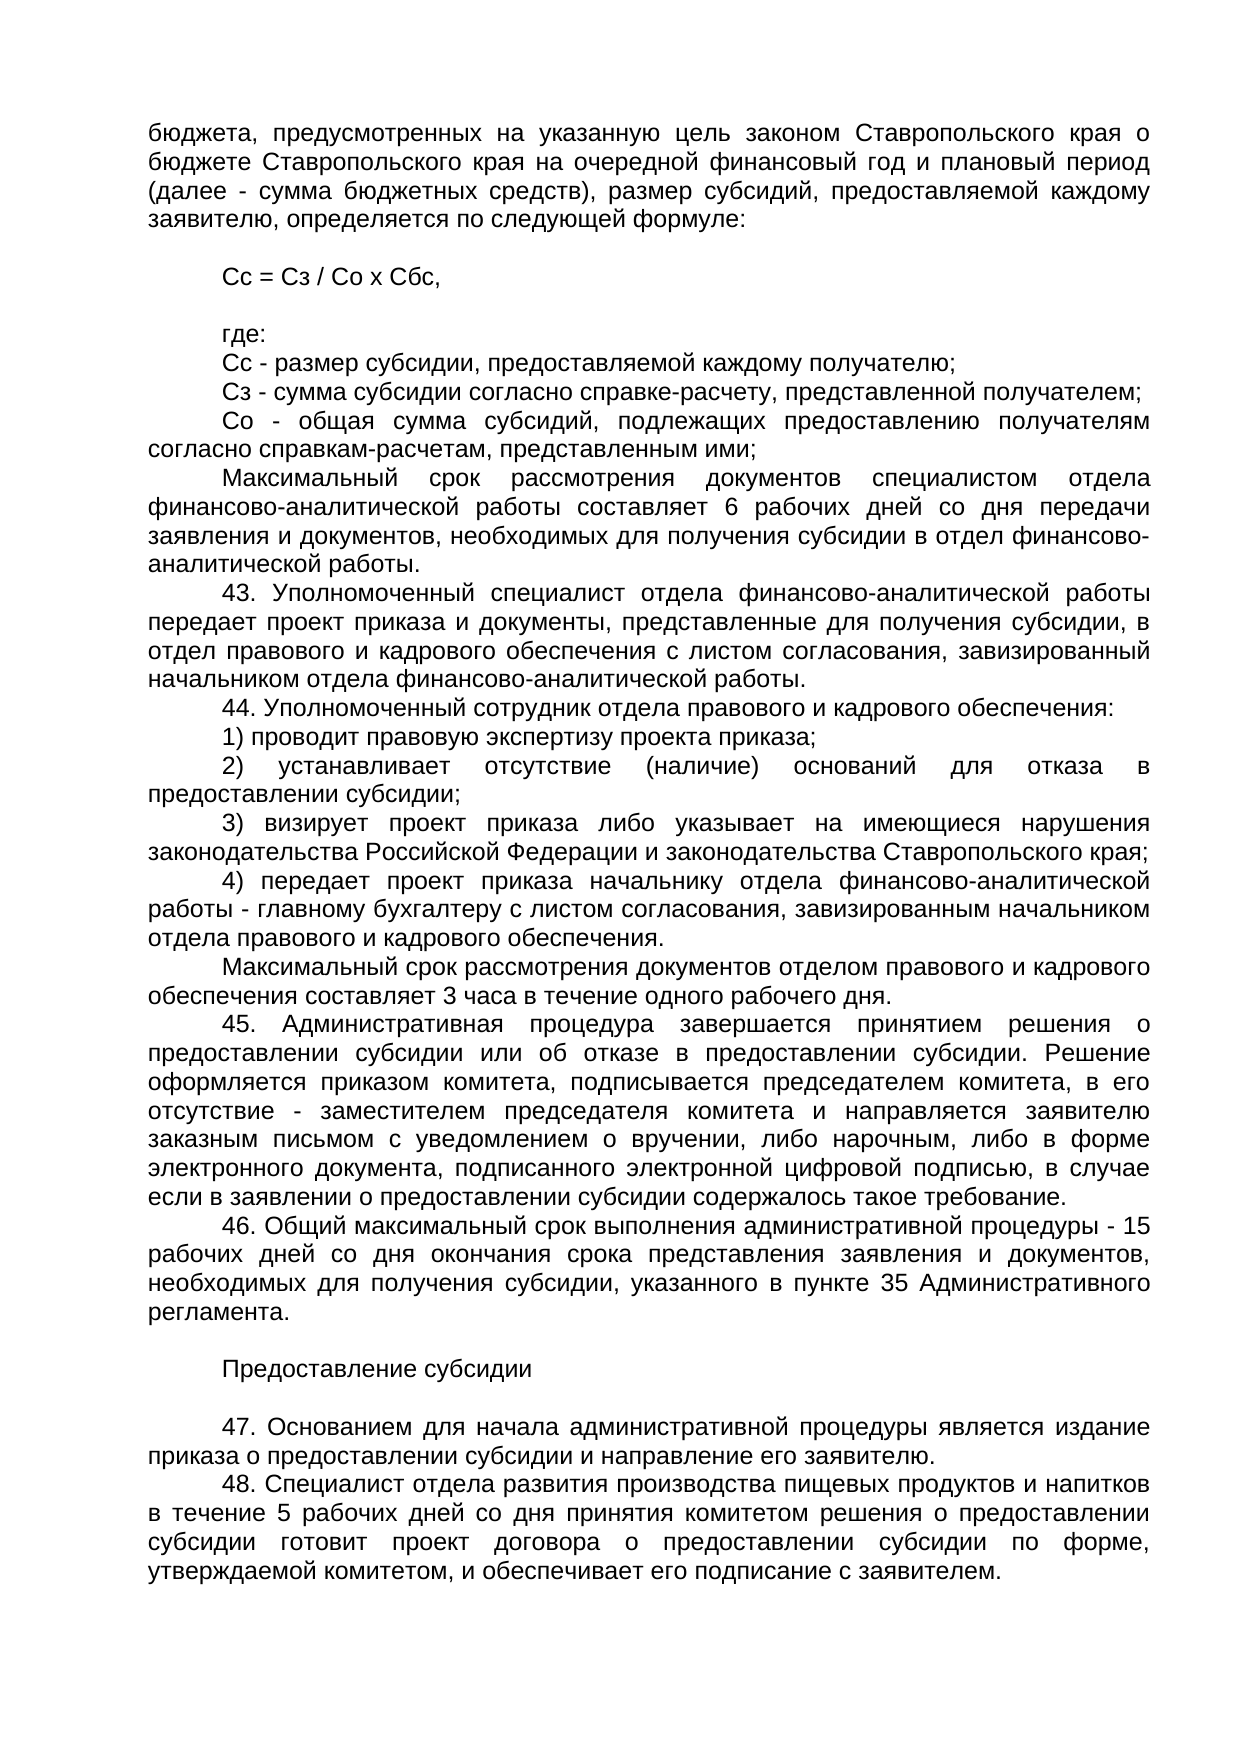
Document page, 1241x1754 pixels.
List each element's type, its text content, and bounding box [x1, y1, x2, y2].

text Со - общая сумма субсидий, подлежащих предоставлению получателям согласно справкам-расчетам, представленным ими; [148, 406, 1152, 463]
text 44. Уполномоченный сотрудник отдела правового и кадрового обеспечения: [148, 693, 1152, 722]
text Максимальный срок рассмотрения документов отделом правового и кадрового обеспечения составляет 3 часа в течение одного рабочего дня. [148, 952, 1152, 1009]
text 3) визирует проект приказа либо указывает на имеющиеся нарушения законодательства Российской Федерации и законодательства Ставропольского края; [148, 808, 1152, 866]
text 46. Общий максимальный срок выполнения административной процедуры - 15 рабочих дней со дня окончания срока представления заявления и документов, необходимых для получения субсидии, указанного в пункте 35 Административного регламента. [148, 1211, 1152, 1326]
text 1) проводит правовую экспертизу проекта приказа; [148, 722, 1152, 751]
text 45. Административная процедура завершается принятием решения о предоставлении субсидии или об отказе в предоставлении субсидии. Решение оформляется приказом комитета, подписывается председателем комитета, в его отсутствие - заместителем председателя комитета и направляется заявителю заказным письмом с уведомлением о вручении, либо нарочным, либо в форме электронного документа, подписанного электронной цифровой подписью, в случае если в заявлении о предоставлении субсидии содержалось такое требование. [148, 1009, 1152, 1211]
text 47. Основанием для начала административной процедуры является издание приказа о предоставлении субсидии и направление его заявителю. [148, 1412, 1152, 1469]
text 4) передает проект приказа начальнику отдела финансово-аналитической работы - главному бухгалтеру с листом согласования, завизированным начальником отдела правового и кадрового обеспечения. [148, 866, 1152, 952]
text Сс = Сз / Со x Сбс, [148, 262, 1152, 291]
text 2) устанавливает отсутствие (наличие) оснований для отказа в предоставлении субсидии; [148, 751, 1152, 808]
text Максимальный срок рассмотрения документов специалистом отдела финансово-аналитической работы составляет 6 рабочих дней со дня передачи заявления и документов, необходимых для получения субсидии в отдел финансово-аналитической работы. [148, 463, 1152, 578]
text Сз - сумма субсидии согласно справке-расчету, представленной получателем; [148, 377, 1152, 406]
text 43. Уполномоченный специалист отдела финансово-аналитической работы передает проект приказа и документы, представленные для получения субсидии, в отдел правового и кадрового обеспечения с листом согласования, завизированный начальником отдела финансово-аналитической работы. [148, 578, 1152, 693]
text Предоставление субсидии [148, 1354, 1152, 1383]
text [148, 118, 1152, 233]
text 48. Специалист отдела развития производства пищевых продуктов и напитков в течение 5 рабочих дней со дня принятия комитетом решения о предоставлении субсидии готовит проект договора о предоставлении субсидии по форме, утверждаемой комитетом, и обеспечивает его подписание с заявителем. [148, 1469, 1152, 1584]
text где: [148, 319, 1152, 348]
text Сс - размер субсидии, предоставляемой каждому получателю; [148, 348, 1152, 377]
